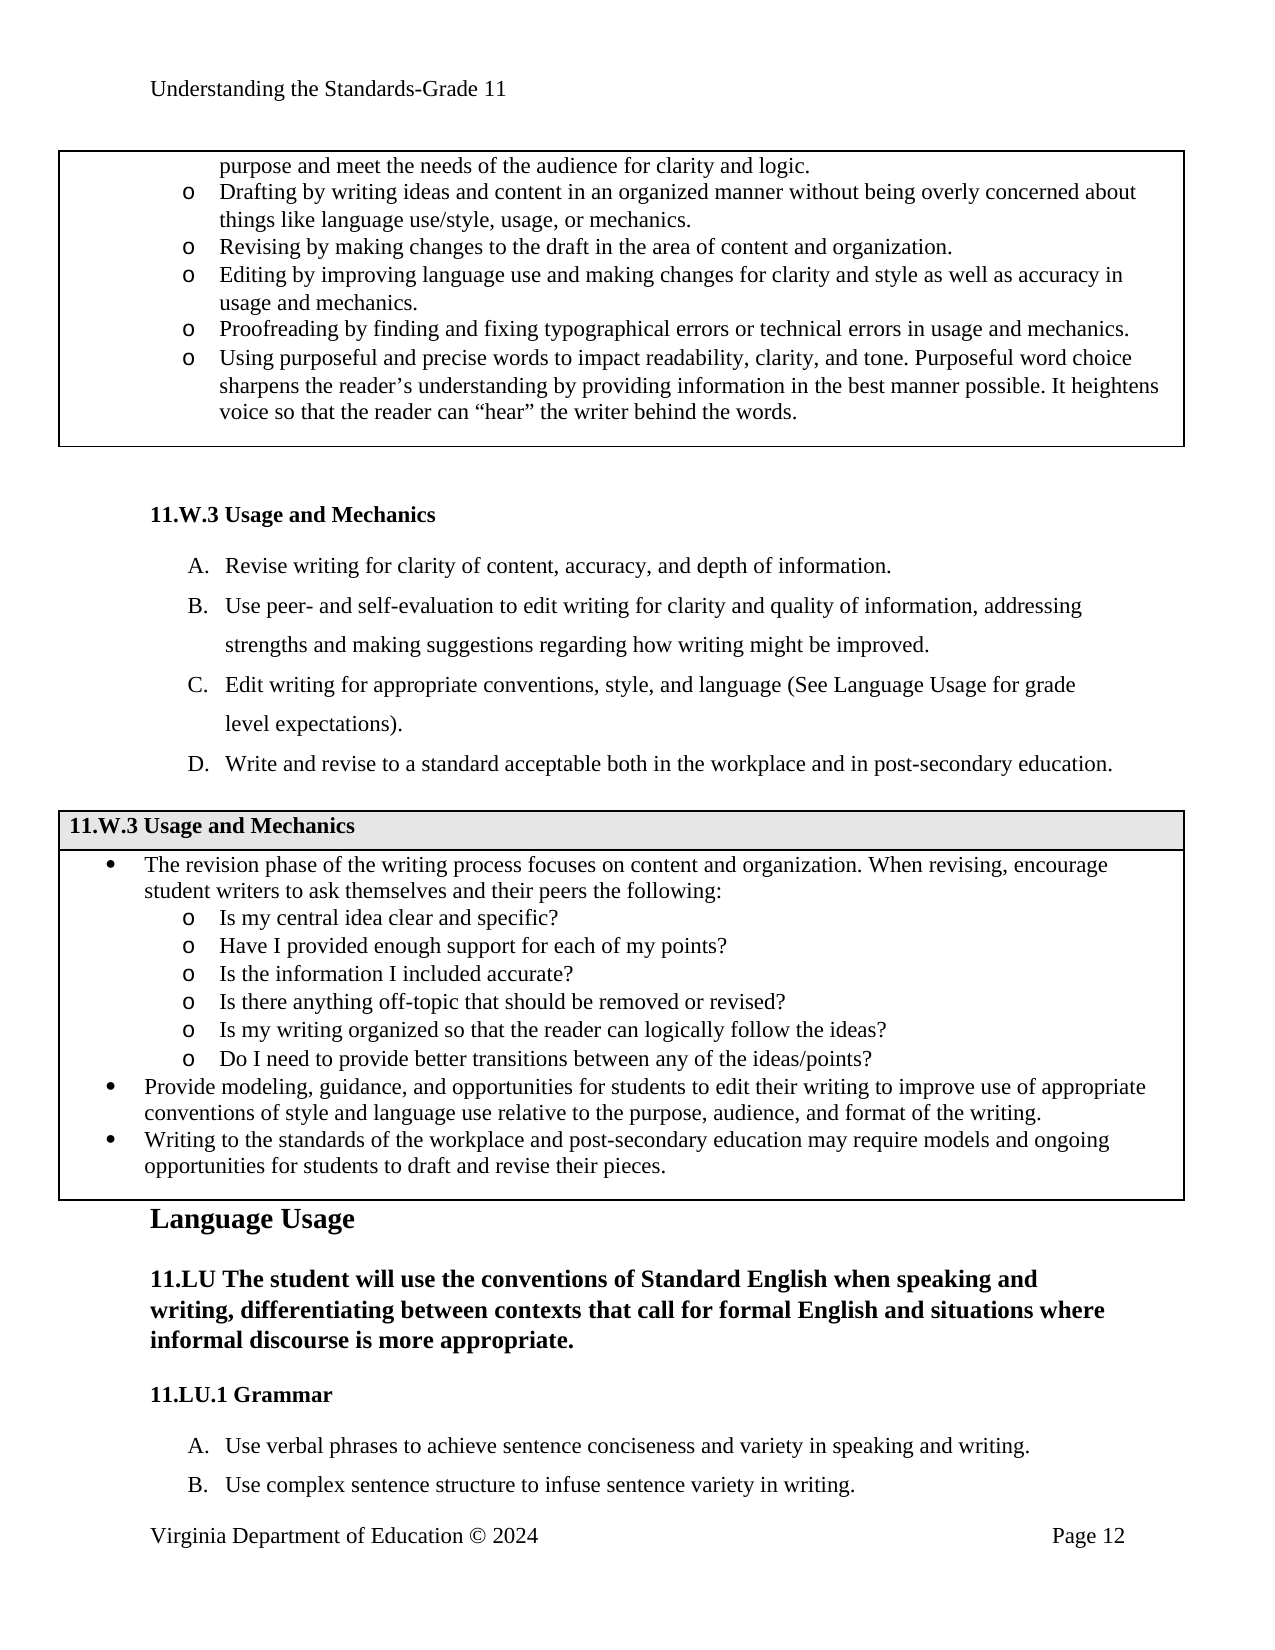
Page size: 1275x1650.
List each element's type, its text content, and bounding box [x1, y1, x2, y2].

subtitle 11.LU.1 Grammar [150, 1381, 1125, 1407]
table_header 11.W.3 Usage and Mechanics [60, 812, 1183, 849]
table_cell The revision phase of the writing process focuses on content and organization. When revising, encourage student writers to ask themselves and their peers the following: Is my central idea clear and specific? Have I provided enough support for each of my points? Is the information I included accurate? Is there anything off-topic that should be removed or revised? Is my writing organized so that the reader can logically follow the ideas? Do I need to provide better transitions between any of the ideas/points? Provide modeling, guidance, and opportunities for students to edit their writing to improve use of appropriate conventions of style and language use relative to the purpose, audience, and format of the writing. Writing to the standards of the workplace and post-secondary education may require models and ongoing opportunities for students to draft and revise their pieces. [60, 851, 1183, 1199]
subtitle 11.W.3 Usage and Mechanics [150, 501, 1125, 528]
list Use peer- and self-evaluation to edit writing for clarity and quality of information, addressing strengths and making suggestions regarding how writing might be improved. [187, 592, 1125, 658]
text 11.LU The student will use the conventions of Standard English when speaking and writing, differentiating between contexts that call for formal English and situations where informal discourse is more appropriate. [150, 1264, 1125, 1354]
list Use verbal phrases to achieve sentence conciseness and variety in speaking and writing. [187, 1432, 1125, 1458]
list Use complex sentence structure to infuse sentence variety in writing. [187, 1471, 1125, 1498]
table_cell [60, 152, 1183, 446]
list Write and revise to a standard acceptable both in the workplace and in post-secondary education. [187, 750, 1125, 776]
subtitle Language Usage [150, 1201, 1125, 1234]
list Revise writing for clarity of content, accuracy, and depth of information. [187, 552, 1125, 579]
list Edit writing for appropriate conventions, style, and language (See Language Usage for grade level expectations). [187, 671, 1125, 737]
